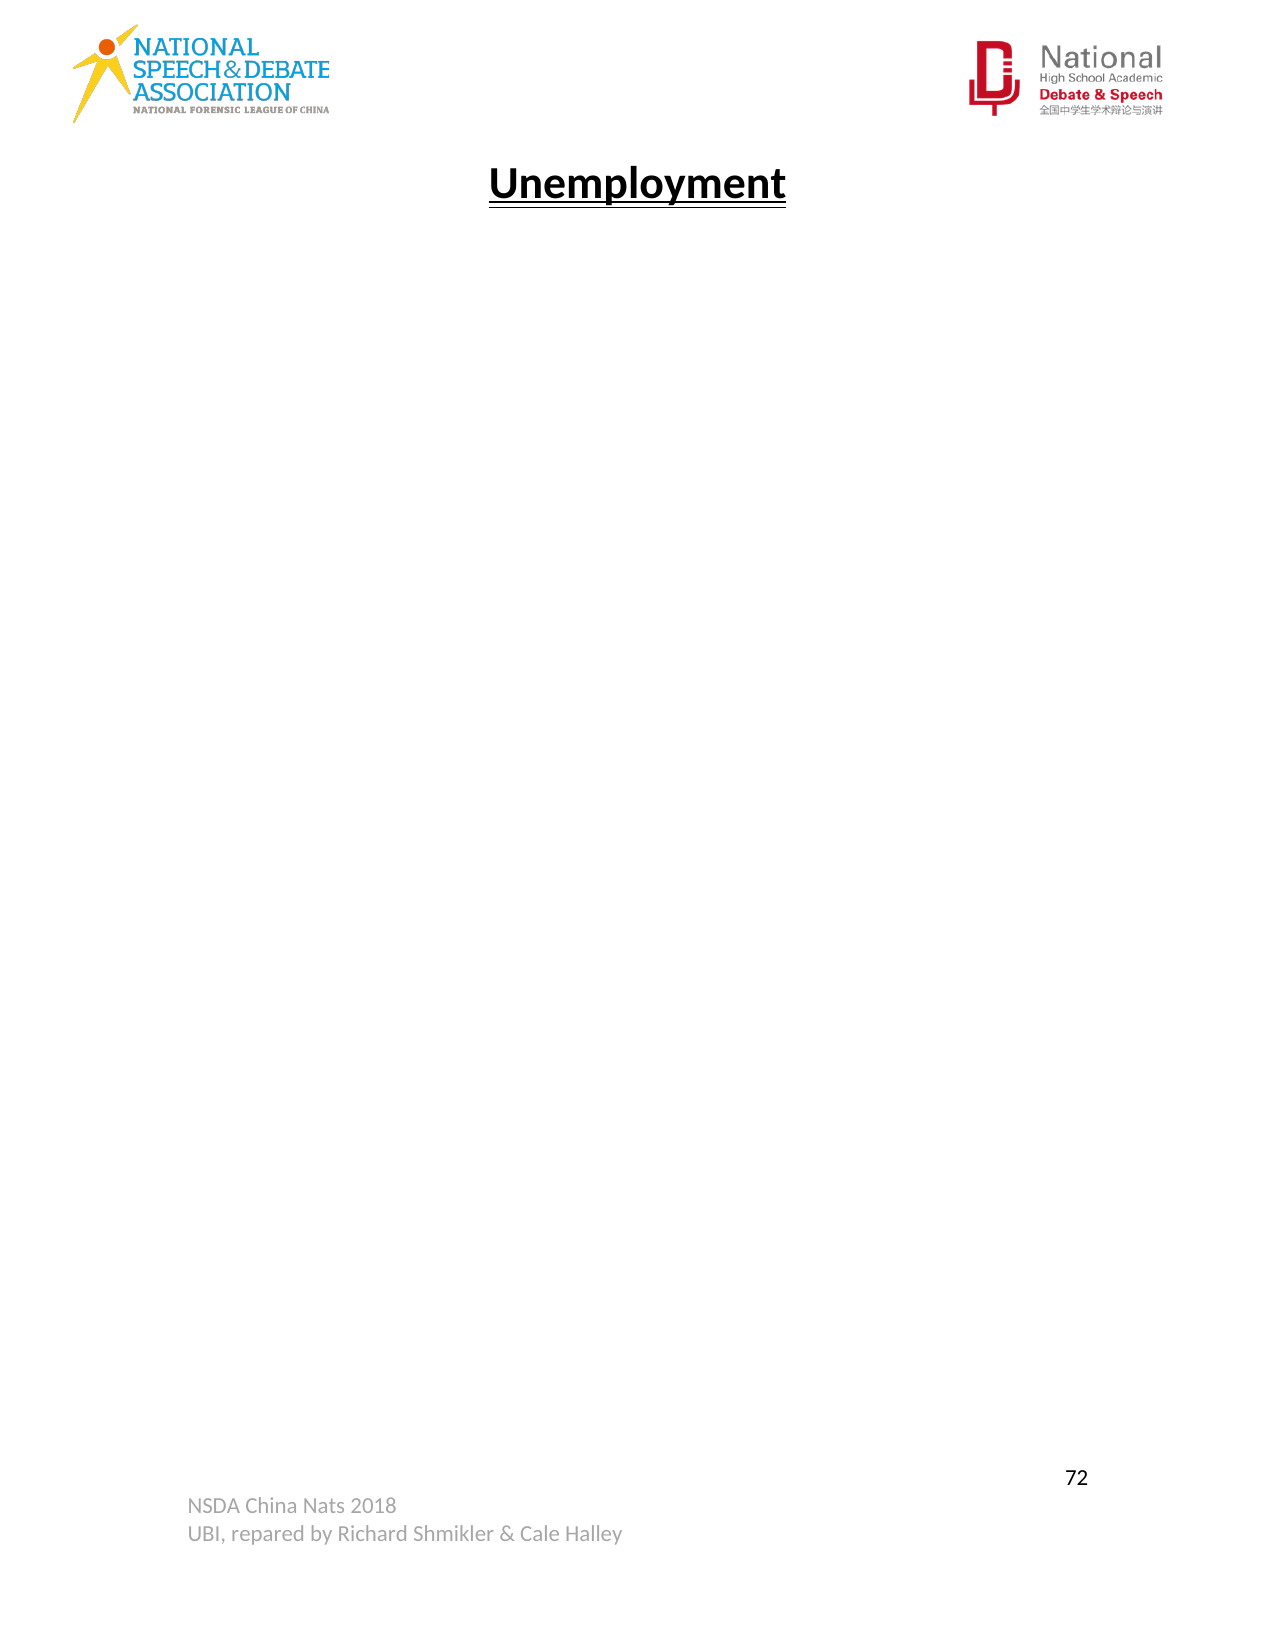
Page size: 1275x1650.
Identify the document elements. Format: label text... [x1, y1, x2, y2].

picture [72, 24, 330, 123]
subtitle Unemployment [187, 154, 1088, 210]
picture [959, 27, 1171, 128]
